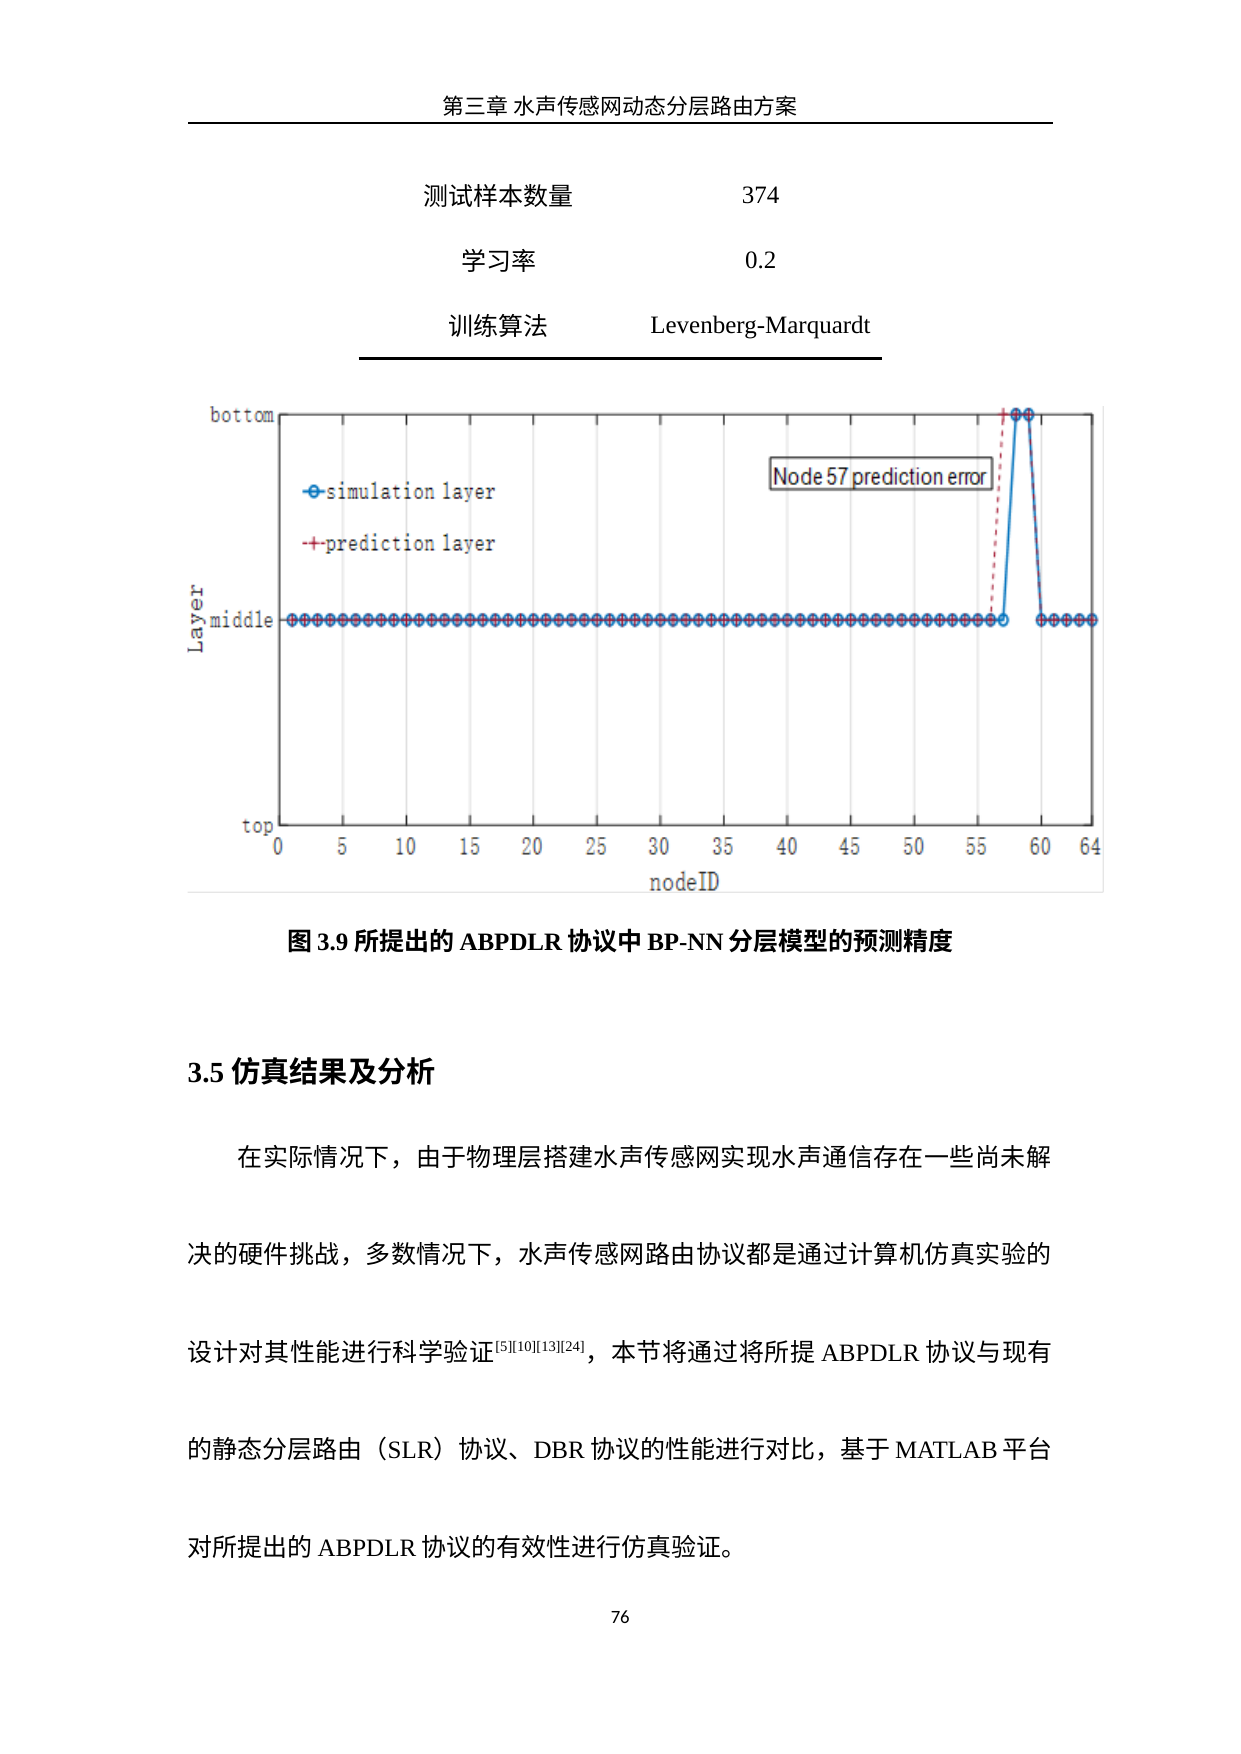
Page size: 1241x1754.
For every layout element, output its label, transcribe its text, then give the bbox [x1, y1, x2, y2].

picture [187, 406, 1105, 894]
table_cell 训练算法 [359, 292, 639, 357]
text 3.5 仿真结果及分析 [187, 1037, 1053, 1102]
table_cell 学习率 [359, 227, 639, 292]
table_cell 0.2 [639, 227, 882, 292]
table_cell 374 [639, 162, 882, 227]
text 图3.9 所提出的ABPDLR协议中BP-NN分层模型的预测精度 [187, 907, 1053, 972]
text 在实际情况下，由于物理层搭建水声传感网实现水声通信存在一些尚未解决的硬件挑战，多数情况下，水声传感网路由协议都是通过计算机仿真实验的设计对其性能进行科学验证[5][8][10][21]，本节将通过将所提ABPDLR协议与现有的静态分层路由（SLR）协议、DBR协议的性能进行对比，基于MATLAB平台对所提出的ABPDLR协议的有效性进行仿真验证。 [187, 1123, 1053, 1578]
table_cell 测试样本数量 [359, 162, 639, 227]
table_cell Levenberg-Marquardt [639, 292, 882, 357]
